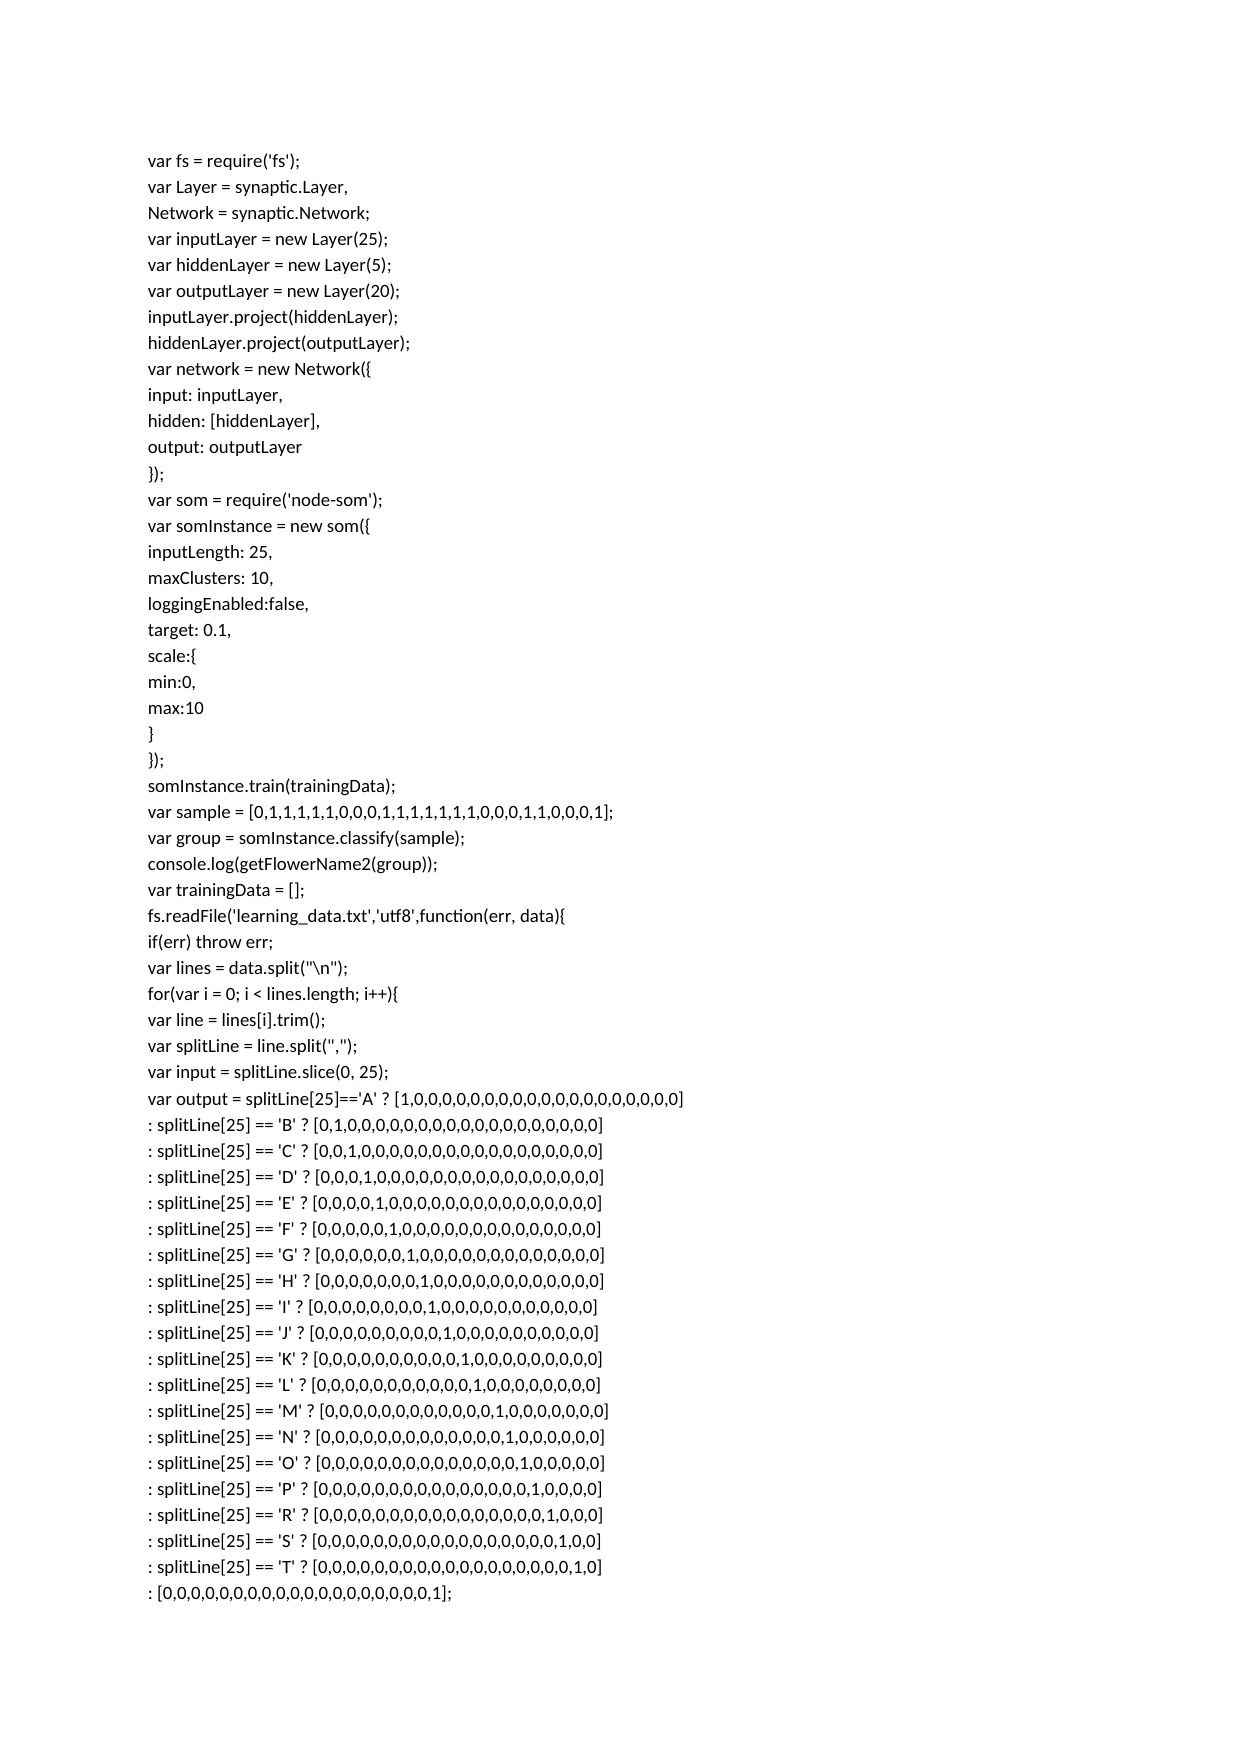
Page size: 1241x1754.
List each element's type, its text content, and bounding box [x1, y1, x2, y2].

table_header : splitLine[25] == 'H' ? [0,0,0,0,0,0,0,1,0,0,0,0,0,0,0,0,0,0,0,0] [146, 1268, 613, 1293]
table_header var Layer = synaptic.Layer, [146, 174, 356, 200]
table_header var trainingData = []; [146, 877, 313, 903]
table_header : splitLine[25] == 'D' ? [0,0,0,1,0,0,0,0,0,0,0,0,0,0,0,0,0,0,0,0] [146, 1163, 613, 1189]
table_header : splitLine[25] == 'O' ? [0,0,0,0,0,0,0,0,0,0,0,0,0,0,1,0,0,0,0,0] [146, 1450, 614, 1476]
table_header var line = lines[i].trim(); [146, 1007, 333, 1033]
table_header : splitLine[25] == 'J' ? [0,0,0,0,0,0,0,0,0,1,0,0,0,0,0,0,0,0,0,0] [146, 1320, 608, 1346]
table_header loggingEnabled:false, [146, 590, 317, 616]
table_header : splitLine[25] == 'L' ? [0,0,0,0,0,0,0,0,0,0,0,1,0,0,0,0,0,0,0,0] [146, 1372, 609, 1398]
table_header max:10 [146, 695, 212, 721]
table_header input: inputLayer, [146, 382, 291, 408]
table_header var somInstance = new som({ [146, 512, 378, 538]
table_header var splitLine = line.split(","); [146, 1033, 366, 1059]
table_header console.log(getFlowerName2(group)); [146, 851, 446, 877]
table_header var lines = data.split("\n"); [146, 955, 356, 981]
table_header hiddenLayer.project(outputLayer); [146, 330, 418, 356]
table_header if(err) throw err; [146, 929, 281, 955]
table_header Network = synaptic.Network; [146, 200, 378, 226]
table_header inputLayer.project(hiddenLayer); [146, 304, 406, 330]
table_header var inputLayer = new Layer(25); [146, 226, 396, 252]
table_header : splitLine[25] == 'T' ? [0,0,0,0,0,0,0,0,0,0,0,0,0,0,0,0,0,0,1,0] [146, 1554, 611, 1580]
table_header inputLength: 25, [146, 538, 281, 564]
table_header somInstance.train(trainingData); [146, 773, 404, 799]
table_header : splitLine[25] == 'P' ? [0,0,0,0,0,0,0,0,0,0,0,0,0,0,0,1,0,0,0,0] [146, 1476, 611, 1502]
table_header : splitLine[25] == 'M' ? [0,0,0,0,0,0,0,0,0,0,0,0,1,0,0,0,0,0,0,0] [146, 1398, 618, 1424]
table_header for(var i = 0; i < lines.length; i++){ [146, 981, 407, 1007]
table_header : splitLine[25] == 'C' ? [0,0,1,0,0,0,0,0,0,0,0,0,0,0,0,0,0,0,0,0] [146, 1137, 612, 1163]
table_header output: outputLayer [146, 434, 310, 460]
table_header : splitLine[25] == 'N' ? [0,0,0,0,0,0,0,0,0,0,0,0,0,1,0,0,0,0,0,0] [146, 1424, 614, 1450]
table_header var som = require('node-som'); [146, 486, 391, 512]
table_header : splitLine[25] == 'K' ? [0,0,0,0,0,0,0,0,0,0,1,0,0,0,0,0,0,0,0,0] [146, 1346, 612, 1372]
table_header var group = somInstance.classify(sample); [146, 825, 473, 851]
table_header : [0,0,0,0,0,0,0,0,0,0,0,0,0,0,0,0,0,0,0,1]; [146, 1580, 460, 1606]
table_header target: 0.1, [146, 616, 239, 642]
table_header var network = new Network({ [146, 356, 380, 382]
table_header scale:{ [146, 643, 204, 668]
table_header var output = splitLine[25]=='A' ? [1,0,0,0,0,0,0,0,0,0,0,0,0,0,0,0,0,0,0,0] [146, 1085, 693, 1111]
table_header fs.readFile('learning_data.txt','utf8',function(err, data){ [146, 903, 575, 929]
table_header : splitLine[25] == 'G' ? [0,0,0,0,0,0,1,0,0,0,0,0,0,0,0,0,0,0,0,0] [146, 1241, 613, 1267]
table_header hidden: [hiddenLayer], [146, 408, 328, 434]
table_header : splitLine[25] == 'S' ? [0,0,0,0,0,0,0,0,0,0,0,0,0,0,0,0,0,1,0,0] [146, 1528, 610, 1554]
table_header : splitLine[25] == 'I' ? [0,0,0,0,0,0,0,0,1,0,0,0,0,0,0,0,0,0,0,0] [146, 1294, 606, 1319]
table_header var sample = [0,1,1,1,1,1,0,0,0,1,1,1,1,1,1,1,0,0,0,1,1,0,0,0,1]; [146, 799, 623, 825]
table_header : splitLine[25] == 'R' ? [0,0,0,0,0,0,0,0,0,0,0,0,0,0,0,0,1,0,0,0] [146, 1502, 612, 1528]
table_header } [146, 721, 161, 747]
table_header var input = splitLine.slice(0, 25); [146, 1059, 397, 1085]
table_header var hiddenLayer = new Layer(5); [146, 252, 400, 278]
table_header }); [146, 747, 172, 773]
table_header var outputLayer = new Layer(20); [146, 278, 408, 304]
table_header : splitLine[25] == 'E' ? [0,0,0,0,1,0,0,0,0,0,0,0,0,0,0,0,0,0,0,0] [146, 1189, 611, 1215]
table_header : splitLine[25] == 'B' ? [0,1,0,0,0,0,0,0,0,0,0,0,0,0,0,0,0,0,0,0] [146, 1111, 612, 1137]
table_header maxClusters: 10, [146, 564, 282, 590]
table_header }); [146, 460, 172, 486]
table_header min:0, [146, 669, 204, 694]
table_header var fs = require('fs'); [146, 148, 308, 174]
table_header : splitLine[25] == 'F' ? [0,0,0,0,0,1,0,0,0,0,0,0,0,0,0,0,0,0,0,0] [146, 1215, 610, 1241]
